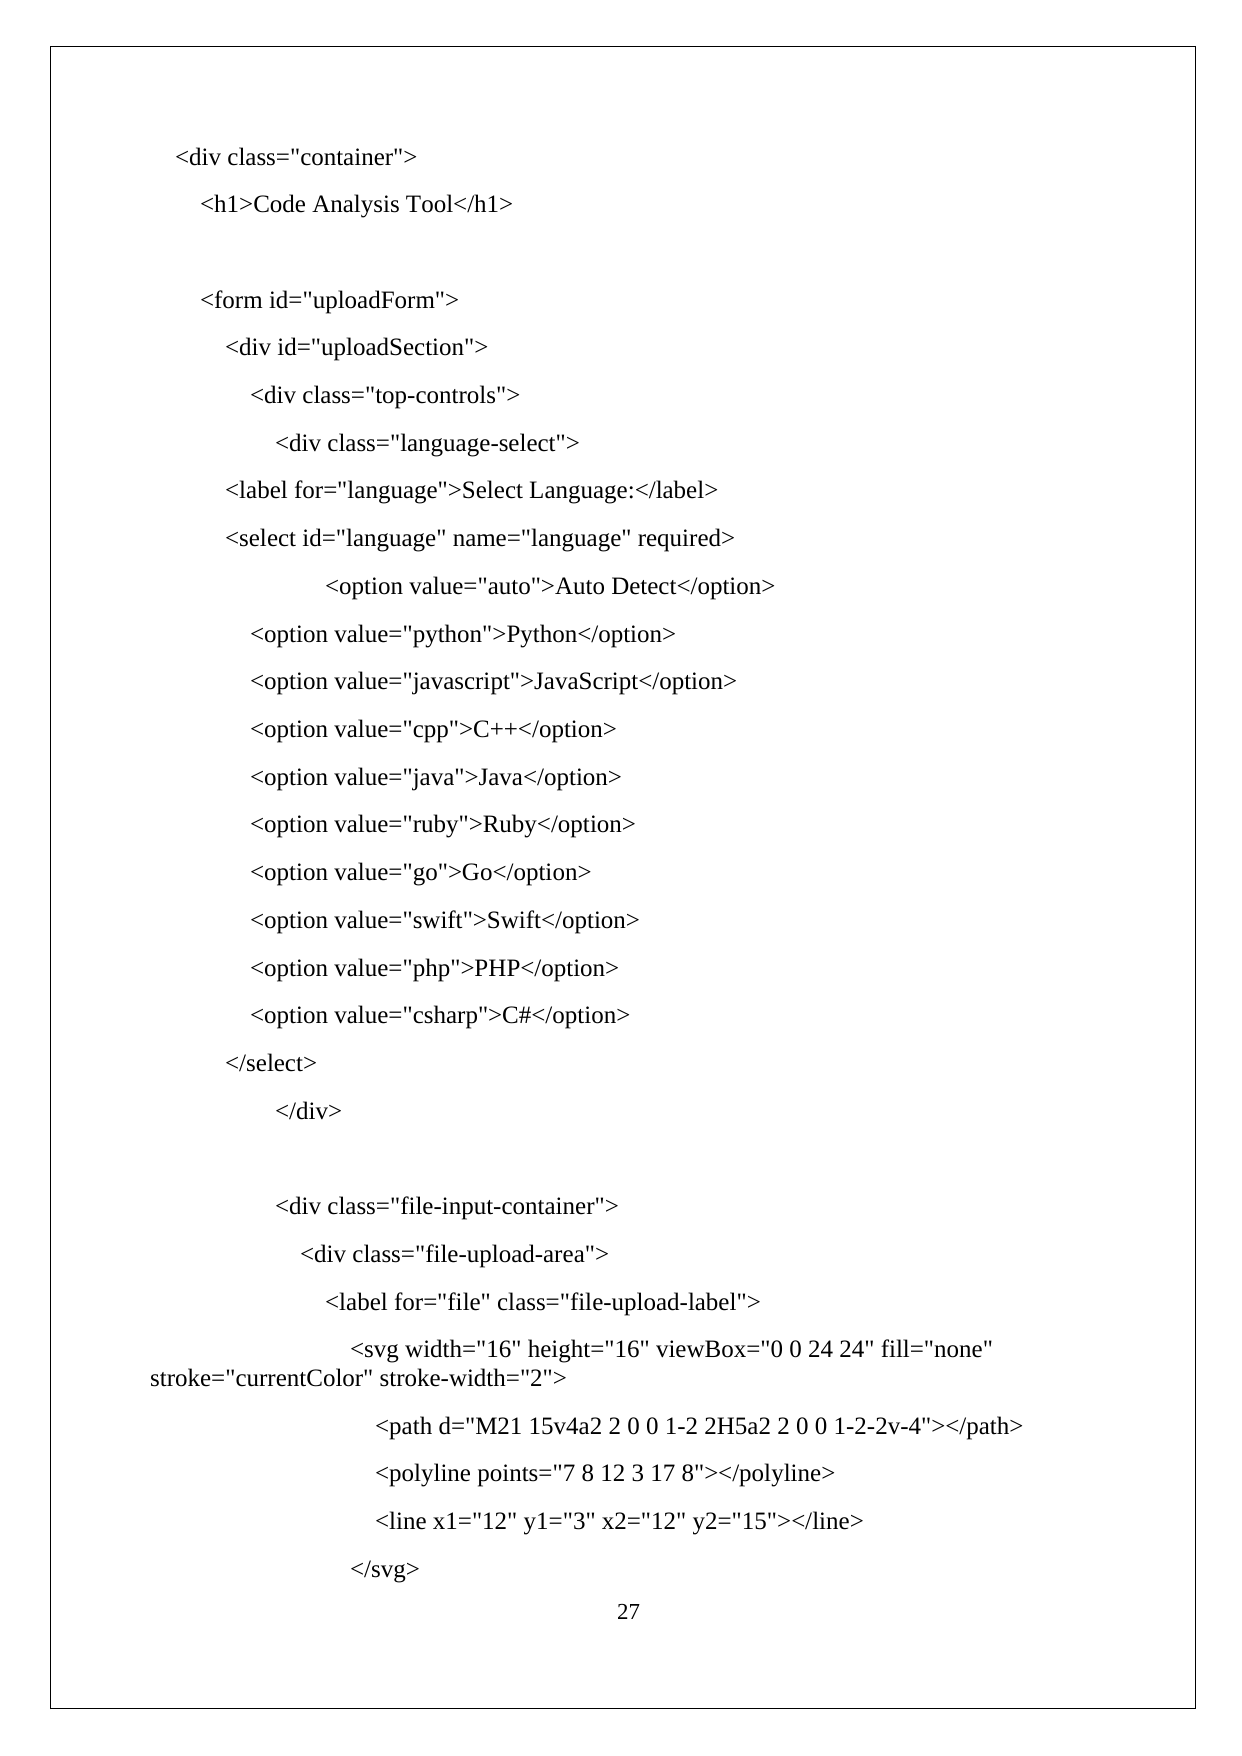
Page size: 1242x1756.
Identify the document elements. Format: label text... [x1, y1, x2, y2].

text <div class="container"> [150, 142, 1109, 170]
text <option value="java">Java</option> [150, 762, 1109, 791]
text </svg> [150, 1554, 1109, 1583]
text <option value="python">Python</option> [150, 619, 1109, 647]
text <div id="uploadSection"> [150, 332, 1109, 361]
text <line x1="12" y1="3" x2="12" y2="15"></line> [150, 1506, 1109, 1535]
text <form id="uploadForm"> [150, 285, 1109, 313]
text <option value="swift">Swift</option> [150, 905, 1109, 934]
text <label for="file" class="file-upload-label"> [150, 1287, 1109, 1315]
text <option value="php">PHP</option> [150, 953, 1109, 981]
text <option value="go">Go</option> [150, 857, 1109, 886]
text <polyline points="7 8 12 3 17 8"></polyline> [150, 1458, 1109, 1487]
text <h1>Code Analysis Tool</h1> [150, 189, 1109, 218]
text <div class="language-select"> [150, 428, 1109, 457]
text </select> [150, 1048, 1109, 1077]
text <label for="language">Select Language:</label> [150, 476, 1109, 504]
text </div> [150, 1096, 1109, 1124]
text <option value="ruby">Ruby</option> [150, 809, 1109, 838]
text <svg width="16" height="16" viewBox="0 0 24 24" fill="none" stroke="currentColor" stroke-width="2"> [150, 1334, 1109, 1392]
text <option value="javascript">JavaScript</option> [150, 666, 1109, 695]
text <div class="file-upload-area"> [150, 1239, 1109, 1268]
text <path d="M21 15v4a2 2 0 0 1-2 2H5a2 2 0 0 1-2-2v-4"></path> [150, 1411, 1109, 1439]
text <option value="csharp">C#</option> [150, 1000, 1109, 1029]
text <div class="top-controls"> [150, 380, 1109, 409]
text <select id="language" name="language" required> [150, 523, 1109, 552]
text <option value="auto">Auto Detect</option> [150, 571, 1109, 600]
text <option value="cpp">C++</option> [150, 714, 1109, 743]
text <div class="file-input-container"> [150, 1191, 1109, 1220]
